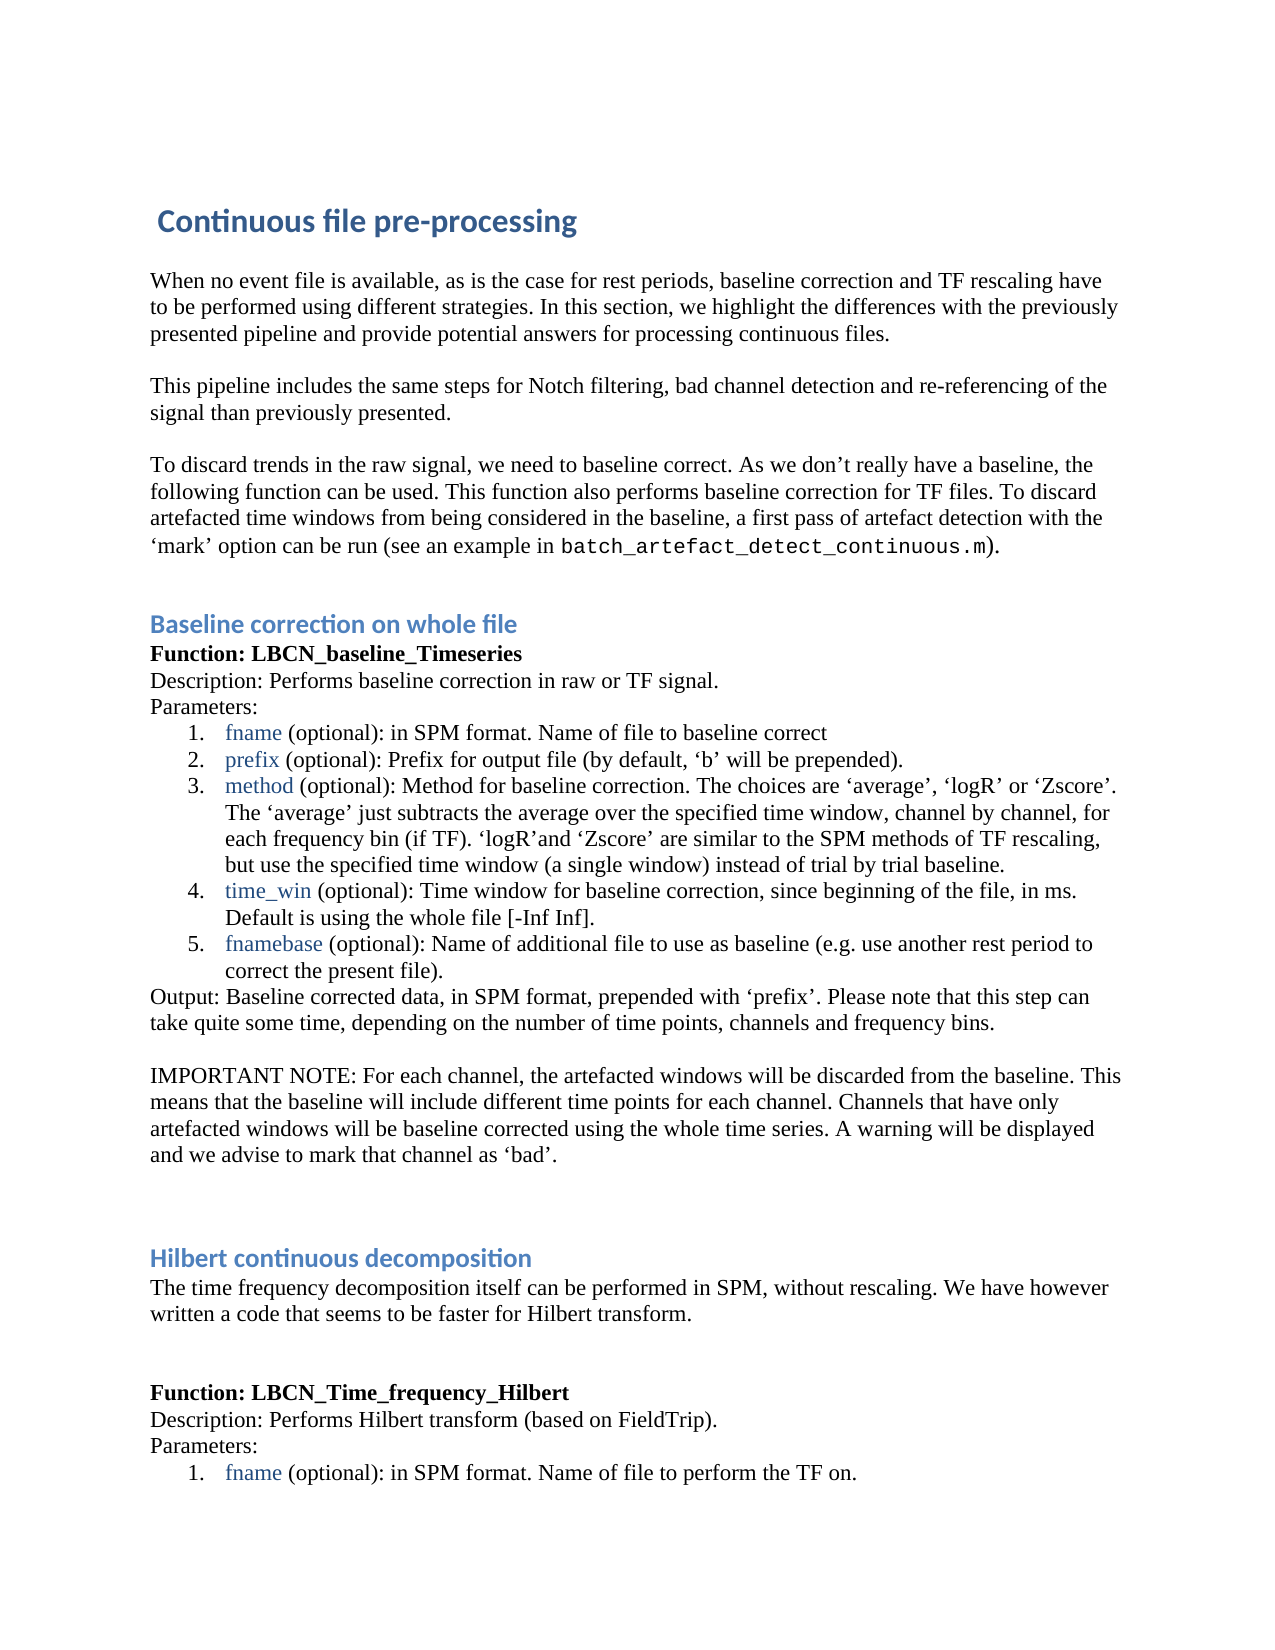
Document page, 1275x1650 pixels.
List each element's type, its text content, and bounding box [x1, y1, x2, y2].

list prefix (optional): Prefix for output file (by default, ‘b’ will be prepended). [187, 746, 1125, 772]
list fname (optional): in SPM format. Name of file to baseline correct [187, 719, 1125, 746]
subtitle Hilbert continuous decomposition [150, 1241, 1125, 1274]
list fnamebase (optional): Name of additional file to use as baseline (e.g. use another rest period to correct the present file). [187, 930, 1125, 983]
text Parameters: [150, 1432, 1125, 1458]
text This pipeline includes the same steps for Notch filtering, bad channel detection and re-referencing of the signal than previously presented. [150, 372, 1125, 425]
text Output: Baseline corrected data, in SPM format, prepended with ‘prefix’. Please note that this step can take quite some time, depending on the number of time points, channels and frequency bins. [150, 983, 1125, 1036]
text Description: Performs Hilbert transform (based on FieldTrip). [150, 1406, 1125, 1432]
text Parameters: [150, 693, 1125, 719]
subtitle Continuous file pre-processing [150, 200, 1125, 241]
text Function: LBCN_baseline_Timeseries [150, 640, 1125, 667]
list time_win (optional): Time window for baseline correction, since beginning of the file, in ms. Default is using the whole file [-Inf Inf]. [187, 878, 1125, 930]
list method (optional): Method for baseline correction. The choices are ‘average’, ‘logR’ or ‘Zscore’. The ‘average’ just subtracts the average over the specified time window, channel by channel, for each frequency bin (if TF). ‘logR’and ‘Zscore’ are similar to the SPM methods of TF rescaling, but use the specified time window (a single window) instead of trial by trial baseline. [187, 772, 1125, 878]
text IMPORTANT NOTE: For each channel, the artefacted windows will be discarded from the baseline. This means that the baseline will include different time points for each channel. Channels that have only artefacted windows will be baseline corrected using the whole time series. A warning will be displayed and we advise to mark that channel as ‘bad’. [150, 1062, 1125, 1167]
list fname (optional): in SPM format. Name of file to perform the TF on. [187, 1458, 1125, 1485]
text The time frequency decomposition itself can be performed in SPM, without rescaling. We have however written a code that seems to be faster for Hilbert transform. [150, 1274, 1125, 1327]
text When no event file is available, as is the case for rest periods, baseline correction and TF rescaling have to be performed using different strategies. In this section, we highlight the differences with the previously presented pipeline and provide potential answers for processing continuous files. [150, 267, 1125, 346]
text Function: LBCN_Time_frequency_Hilbert [150, 1379, 1125, 1406]
text Description: Performs baseline correction in raw or TF signal. [150, 667, 1125, 693]
text To discard trends in the raw signal, we need to baseline correct. As we don’t really have a baseline, the following function can be used. This function also performs baseline correction for TF files. To discard artefacted time windows from being considered in the baseline, a first pass of artefact detection with the ‘mark’ option can be run (see an example in batch_artefact_detect_continuous.m). [150, 452, 1125, 560]
subtitle Baseline correction on whole file [150, 607, 1125, 640]
